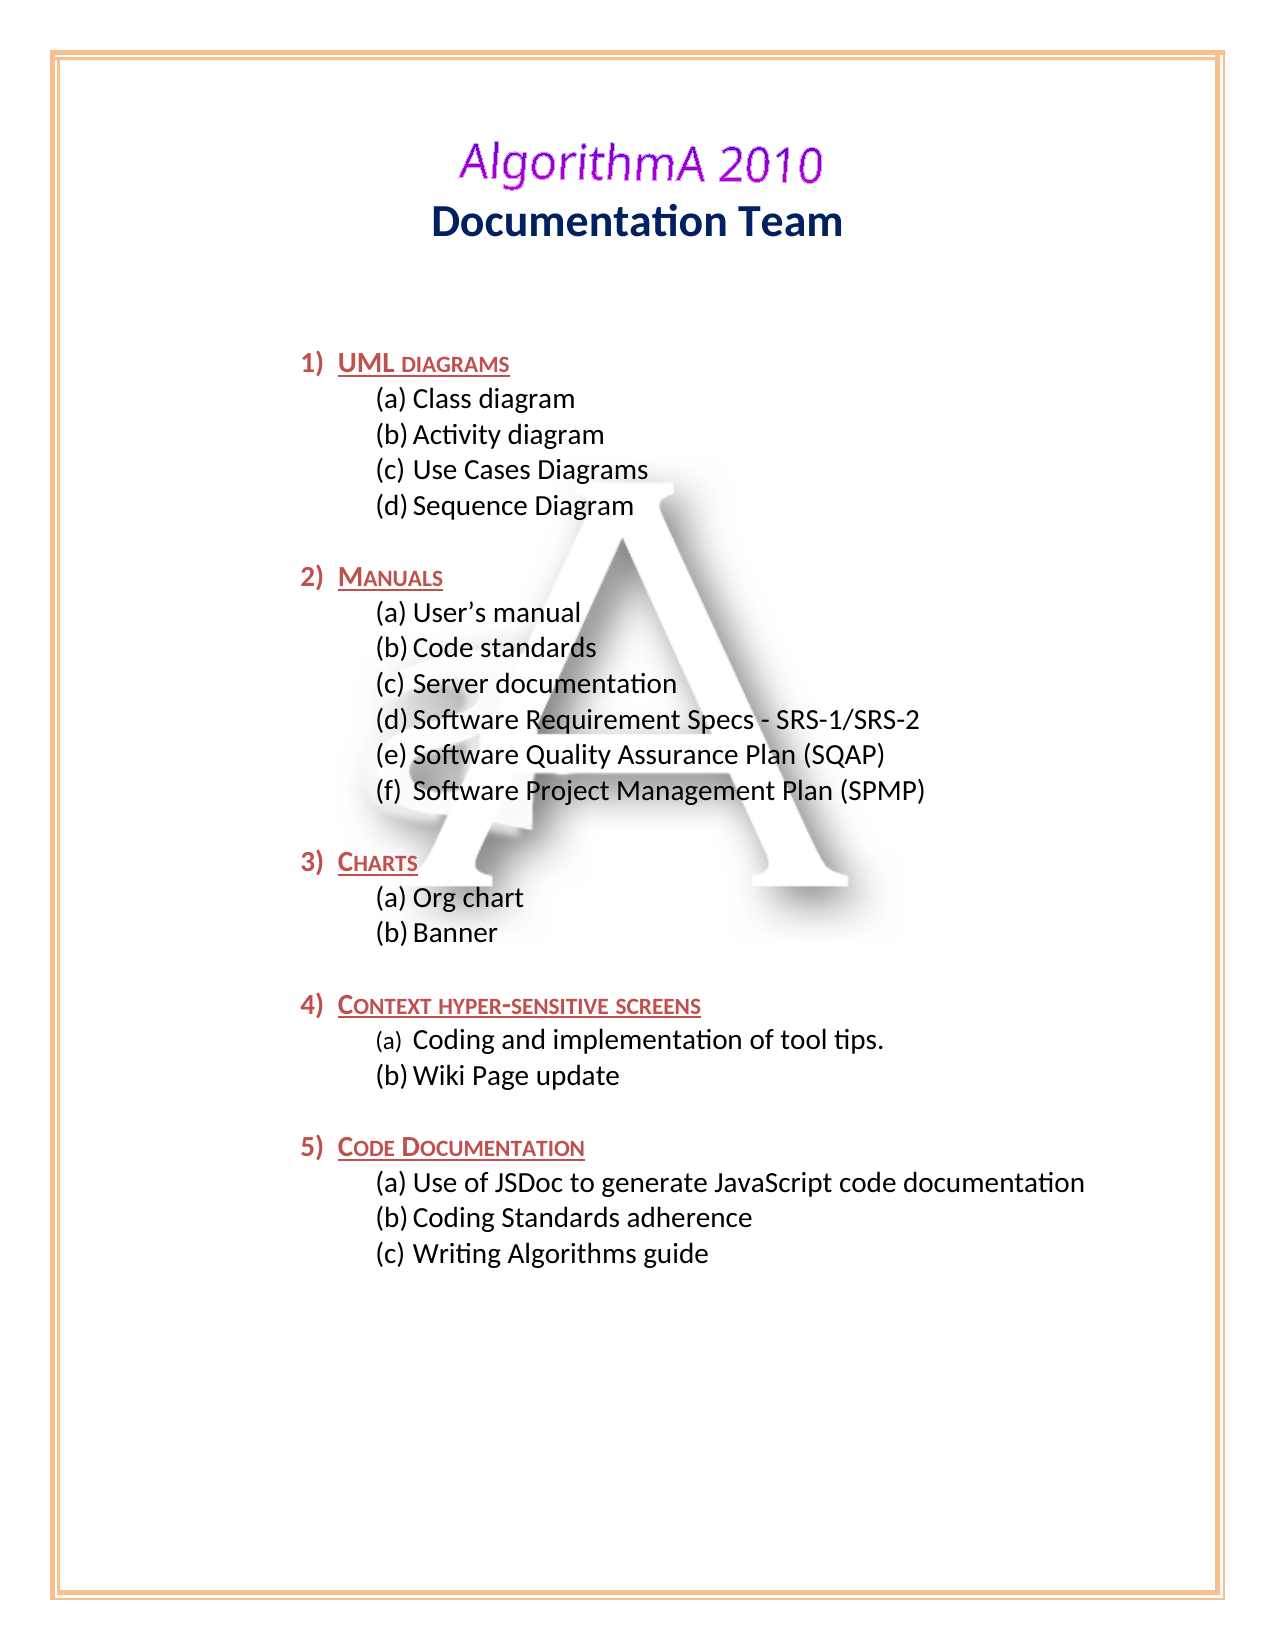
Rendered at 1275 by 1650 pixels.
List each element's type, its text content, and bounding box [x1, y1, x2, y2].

list Coding Standards adherence [375, 1199, 1125, 1235]
list Charts [300, 843, 1125, 879]
list Activity diagram [375, 416, 1125, 451]
list Software Project Management Plan (SPMP) [375, 772, 1125, 808]
list Code standards [375, 629, 1125, 665]
list Banner [375, 914, 1125, 950]
list UML diagrams [300, 344, 1125, 380]
list User’s manual [375, 594, 1125, 629]
list Org chart [375, 879, 1125, 914]
list Coding and implementation of tool tips. [375, 1021, 1125, 1057]
list Server documentation [375, 665, 1125, 701]
list Context hyper-sensitive screens [300, 986, 1125, 1021]
list Manuals [300, 558, 1125, 594]
list Wiki Page update [375, 1057, 1125, 1093]
list Software Quality Assurance Plan (SQAP) [375, 736, 1125, 772]
text Documentation Team [150, 192, 1125, 248]
list Use Cases Diagrams [375, 451, 1125, 487]
list Code Documentation [300, 1128, 1125, 1164]
list Use of JSDoc to generate JavaScript code documentation [375, 1164, 1125, 1199]
list Software Requirement Specs - SRS-1/SRS-2 [375, 701, 1125, 736]
list Writing Algorithms guide [375, 1235, 1125, 1271]
list Class diagram [375, 380, 1125, 416]
list Sequence Diagram [375, 487, 1125, 523]
